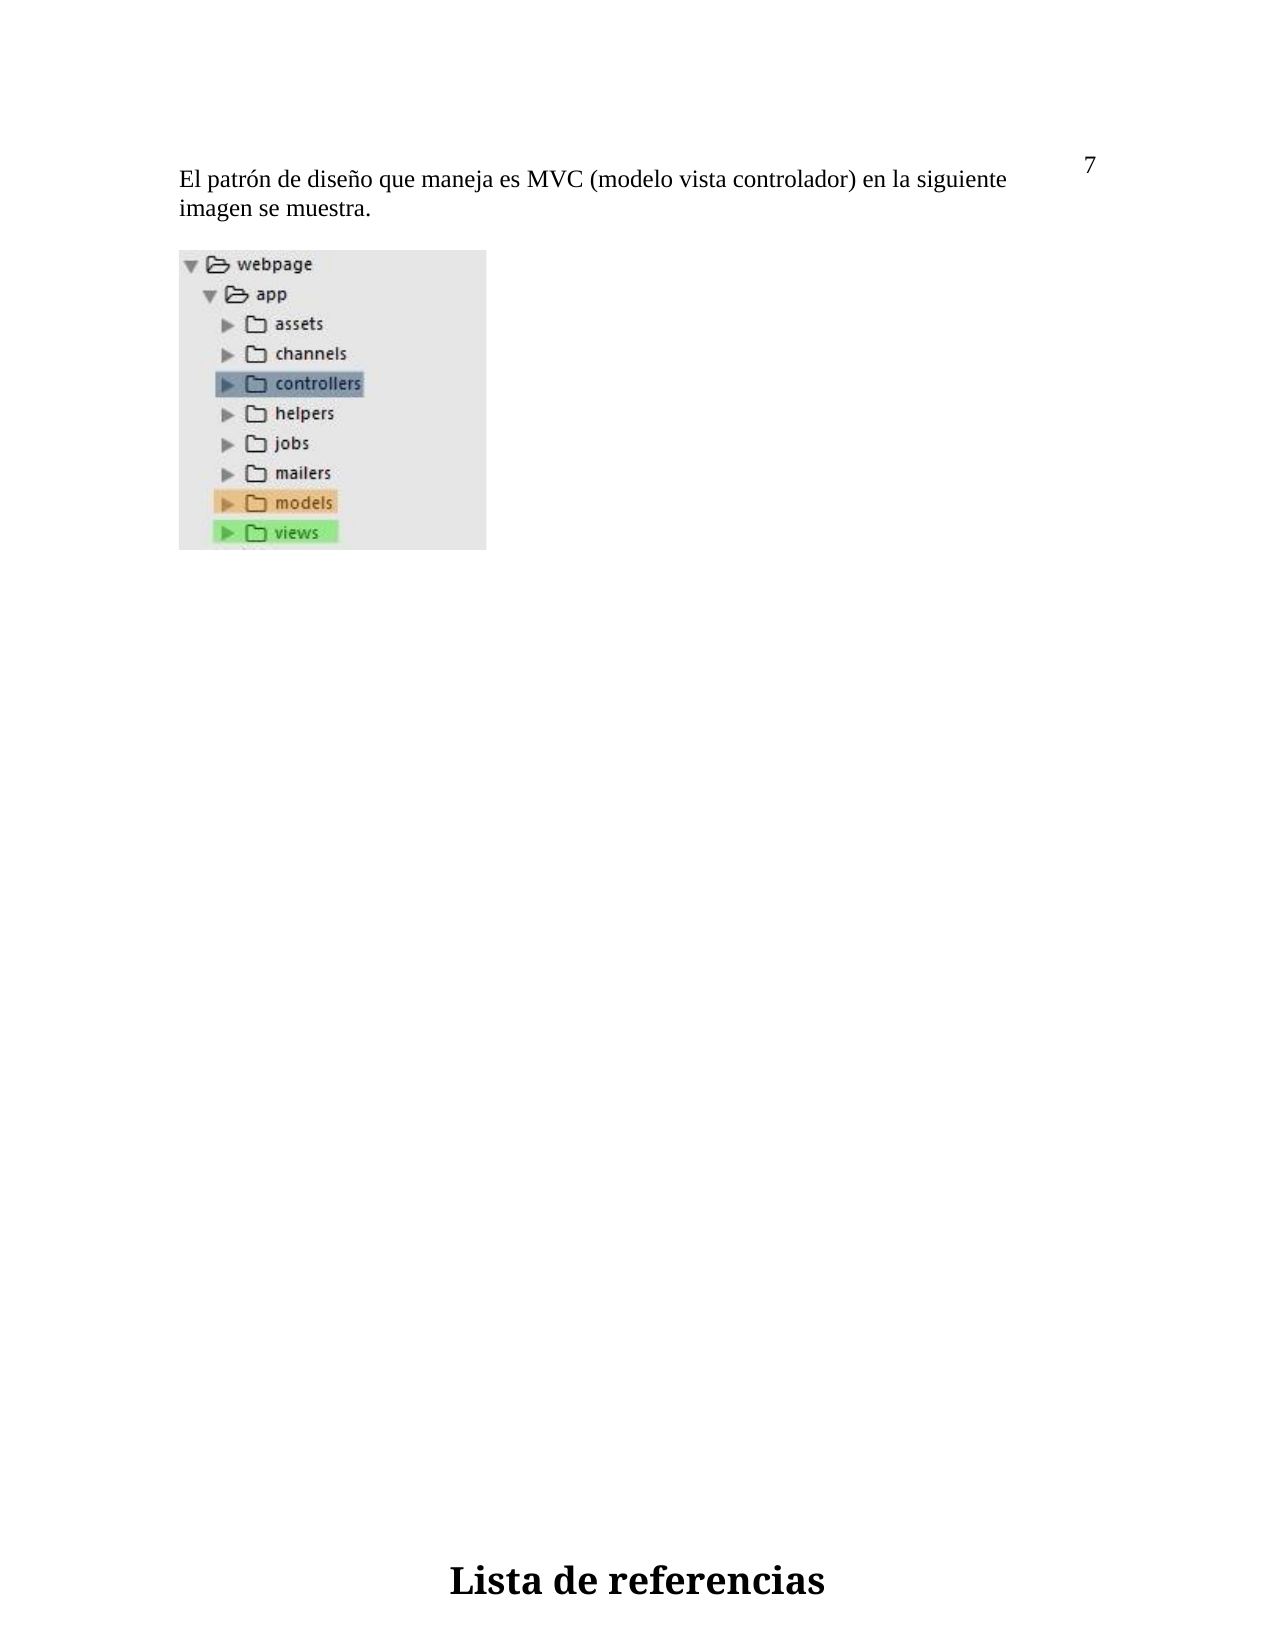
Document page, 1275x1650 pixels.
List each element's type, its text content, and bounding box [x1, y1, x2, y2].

text El patrón de diseño que maneja es MVC (modelo vista controlador) en la siguiente imagen se muestra. [179, 164, 1096, 222]
subtitle Lista de referencias [179, 1554, 1096, 1605]
picture [178, 250, 487, 550]
